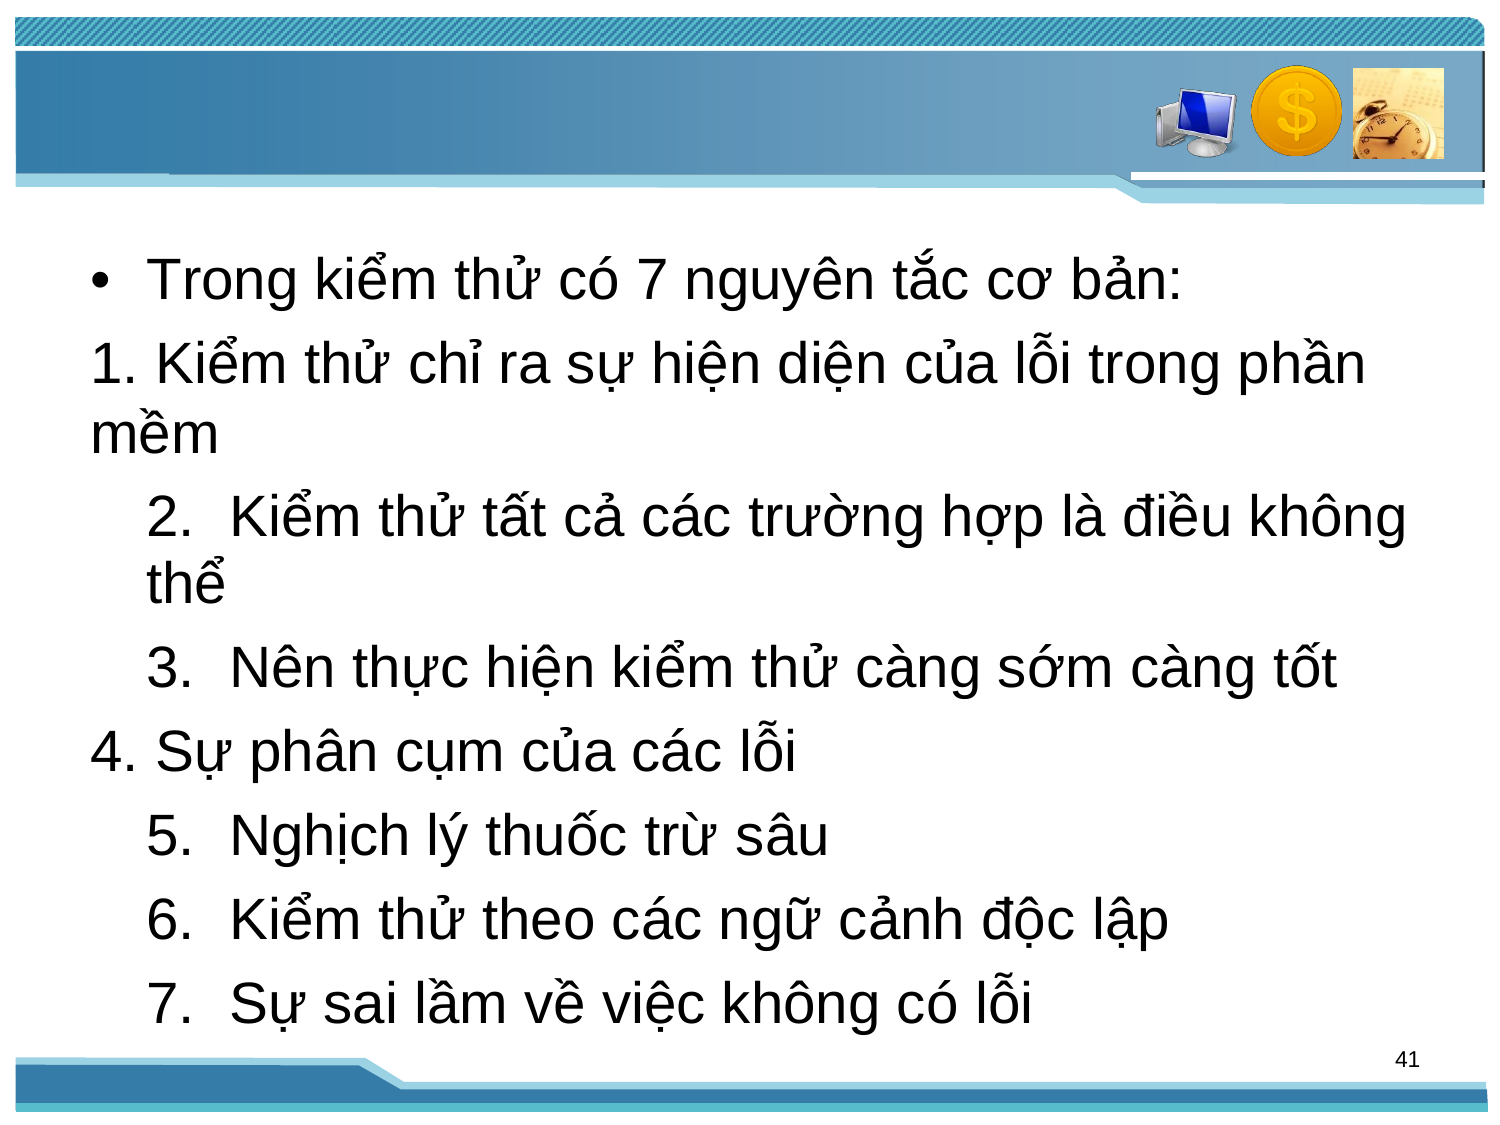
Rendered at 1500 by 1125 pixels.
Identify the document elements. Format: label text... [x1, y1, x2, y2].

list Sự phân cụm của các lỗi [90, 717, 1500, 784]
list Kiểm thử chỉ ra sự hiện diện của lỗi trong phần mềm [90, 329, 1369, 465]
picture [15, 16, 1485, 46]
list Kiểm thử tất cả các trường hợp là điều không thể [146, 482, 1500, 616]
list Nên thực hiện kiểm thử càng sớm càng tốt [146, 633, 1500, 700]
list Sự sai lầm về việc không có lỗi [146, 969, 1500, 1036]
picture [15, 50, 1485, 188]
list Kiểm thử theo các ngữ cảnh độc lập [146, 885, 1500, 952]
list Trong kiểm thử có 7 nguyên tắc cơ bản: [90, 245, 1500, 312]
list Nghịch lý thuốc trừ sâu [146, 801, 1500, 868]
